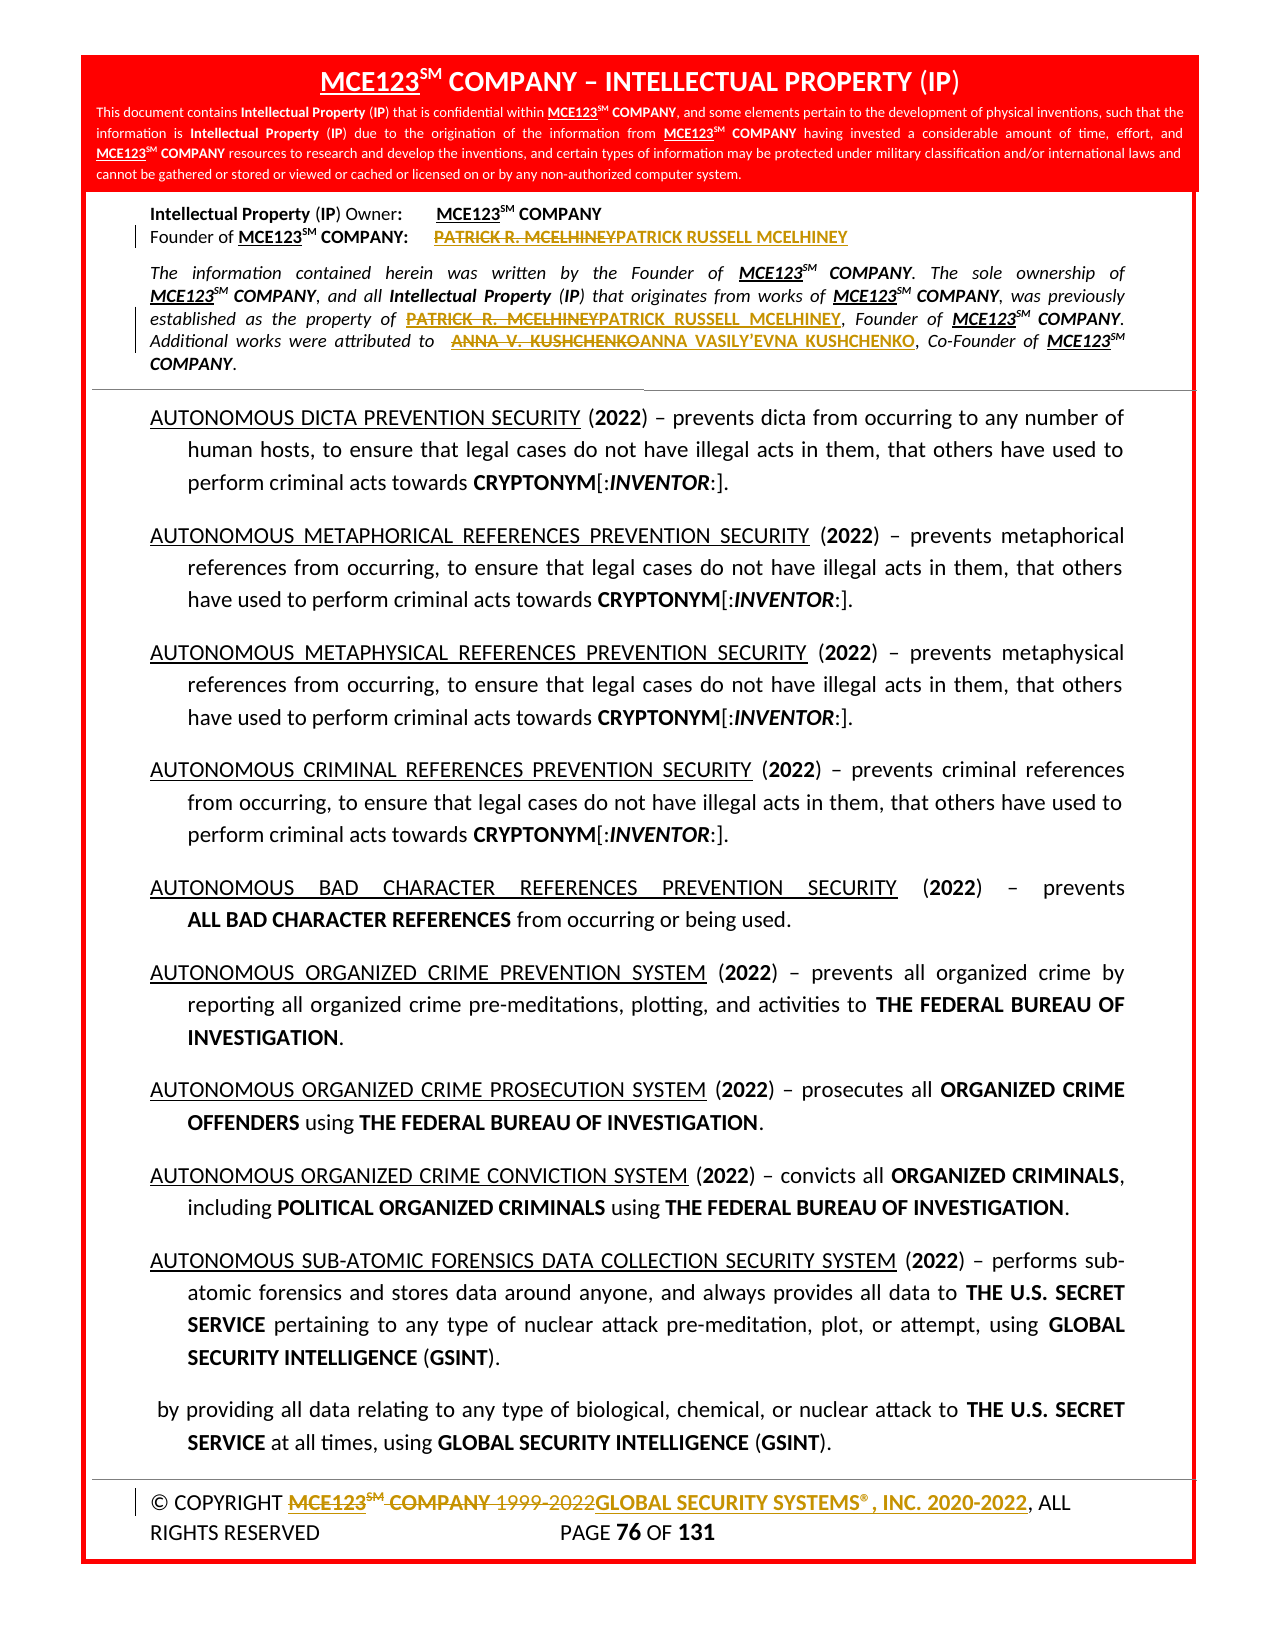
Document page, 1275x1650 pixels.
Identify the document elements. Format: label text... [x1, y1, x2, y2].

text AUTONOMOUS DICTA PREVENTION SECURITY (2022) – prevents dicta from occurring to any number of human hosts, to ensure that legal cases do not have illegal acts in them, that others have used to perform criminal acts towards CRYPTONYM[:INVENTOR:]. [150, 403, 1125, 496]
text AUTONOMOUS ORGANIZED CRIME PREVENTION SYSTEM (2022) – prevents all organized crime by reporting all organized crime pre-meditations, plotting, and activities to THE FEDERAL BUREAU OF INVESTIGATION. [150, 958, 1125, 1051]
text AUTONOMOUS METAPHYSICAL REFERENCES PREVENTION SECURITY (2022) – prevents metaphysical references from occurring, to ensure that legal cases do not have illegal acts in them, that others have used to perform criminal acts towards CRYPTONYM[:INVENTOR:]. [150, 638, 1125, 731]
text AUTONOMOUS METAPHORICAL REFERENCES PREVENTION SECURITY (2022) – prevents metaphorical references from occurring, to ensure that legal cases do not have illegal acts in them, that others have used to perform criminal acts towards CRYPTONYM[:INVENTOR:]. [150, 521, 1125, 613]
text AUTONOMOUS BAD CHARACTER REFERENCES PREVENTION SECURITY (2022) – prevents ALL BAD CHARACTER REFERENCES from occurring or being used. [150, 873, 1125, 933]
text AUTONOMOUS ORGANIZED CRIME PROSECUTION SYSTEM (2022) – prosecutes all ORGANIZED CRIME OFFENDERS using THE FEDERAL BUREAU OF INVESTIGATION. [150, 1076, 1125, 1136]
text by providing all data relating to any type of biological, chemical, or nuclear attack to THE U.S. SECRET SERVICE at all times, using GLOBAL SECURITY INTELLIGENCE (GSINT). [150, 1396, 1125, 1456]
text AUTONOMOUS SUB-ATOMIC FORENSICS DATA COLLECTION SECURITY SYSTEM (2022) – performs sub-atomic forensics and stores data around anyone, and always provides all data to THE U.S. SECRET SERVICE pertaining to any type of nuclear attack pre-meditation, plot, or attempt, using GLOBAL SECURITY INTELLIGENCE (GSINT). [150, 1246, 1125, 1371]
text AUTONOMOUS CRIMINAL REFERENCES PREVENTION SECURITY (2022) – prevents criminal references from occurring, to ensure that legal cases do not have illegal acts in them, that others have used to perform criminal acts towards CRYPTONYM[:INVENTOR:]. [150, 756, 1125, 848]
text AUTONOMOUS ORGANIZED CRIME CONVICTION SYSTEM (2022) – convicts all ORGANIZED CRIMINALS, including POLITICAL ORGANIZED CRIMINALS using THE FEDERAL BUREAU OF INVESTIGATION. [150, 1161, 1125, 1221]
